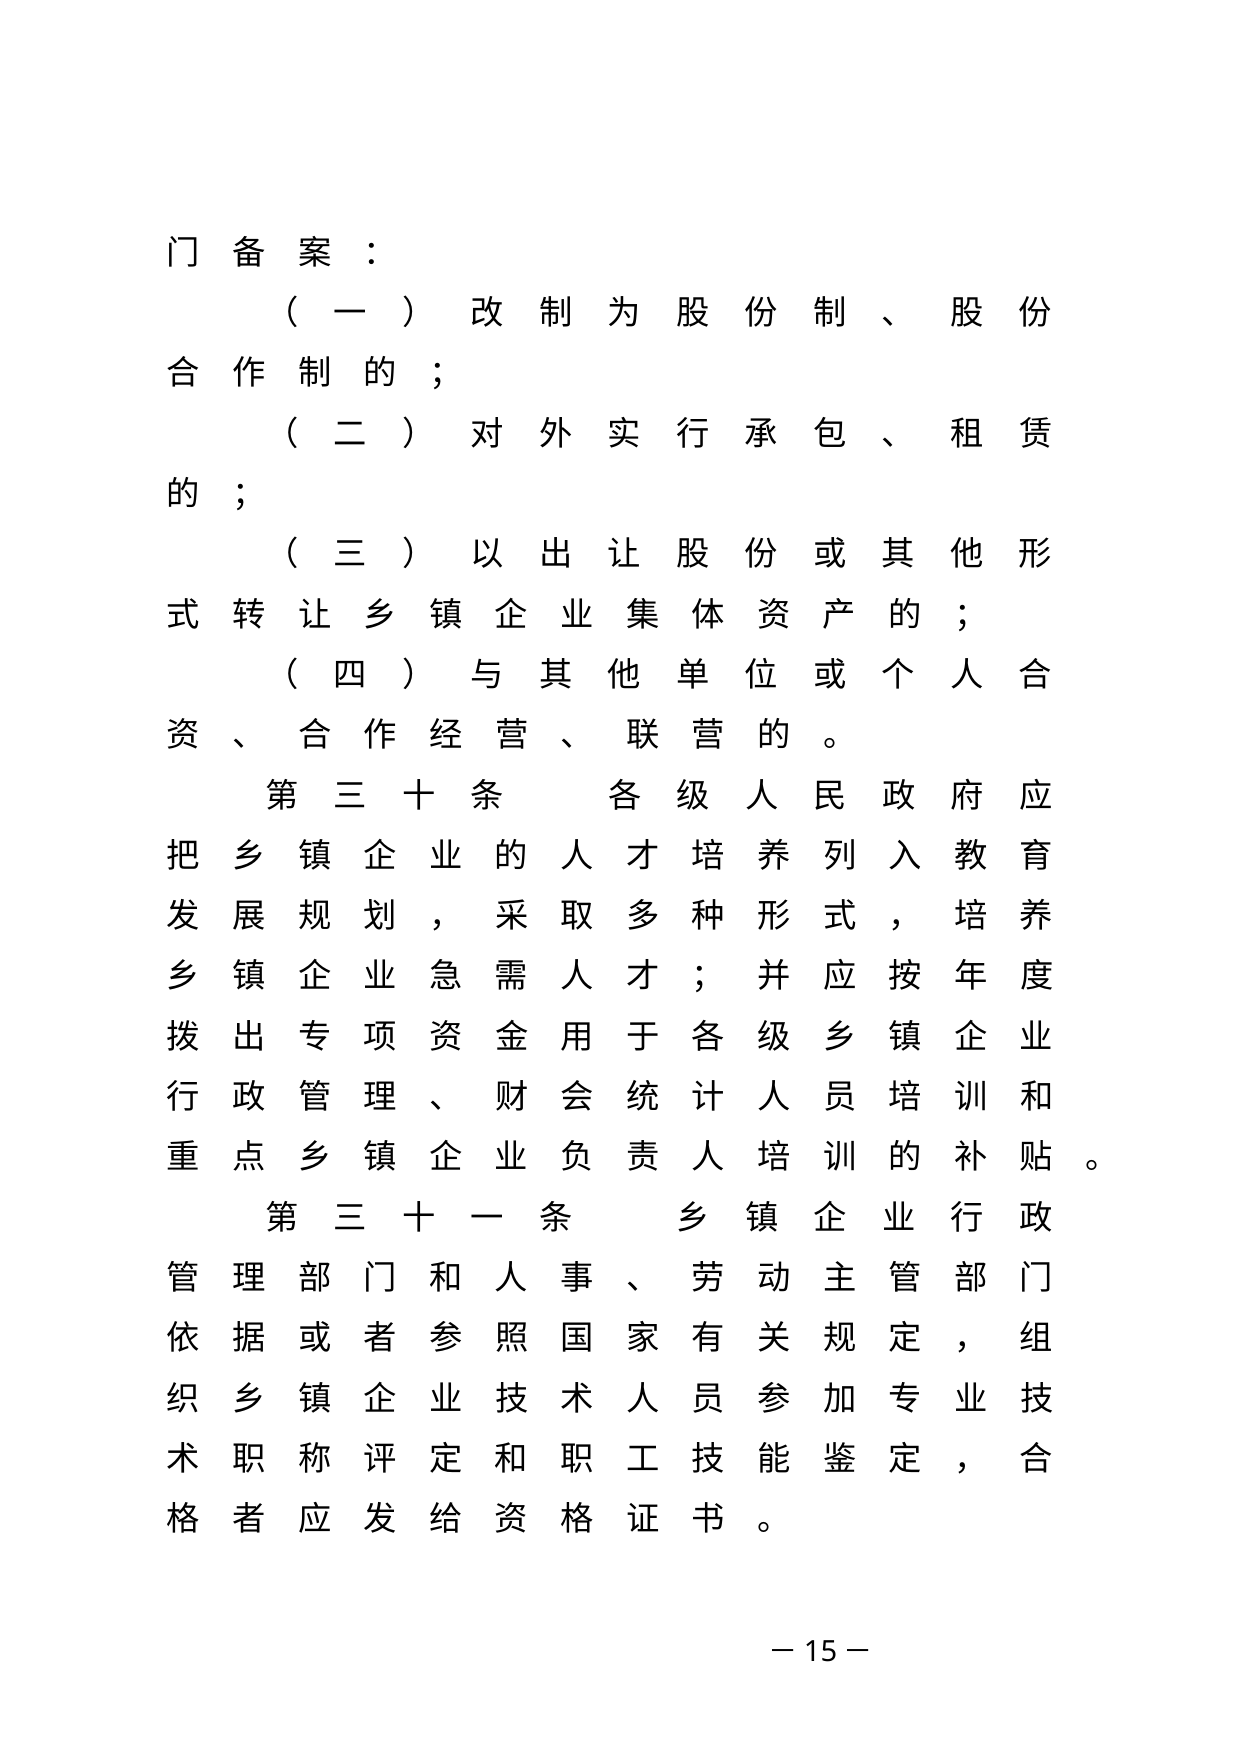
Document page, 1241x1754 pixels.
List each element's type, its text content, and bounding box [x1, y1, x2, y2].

text （四）与其他单位或个人合资、合作经营、联营的。 [167, 642, 1085, 762]
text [167, 219, 1085, 280]
text （二）对外实行承包、租赁的； [167, 400, 1085, 521]
text （一）改制为股份制、股份合作制的； [167, 280, 1085, 400]
text 第三十一条 乡镇企业行政管理部门和人事、劳动主管部门依据或者参照国家有关规定，组织乡镇企业技术人员参加专业技术职称评定和职工技能鉴定，合格者应发给资格证书。 [167, 1184, 1085, 1546]
text 第三十条 各级人民政府应把乡镇企业的人才培养列入教育发展规划，采取多种形式，培养乡镇企业急需人才；并应按年度拨出专项资金用于各级乡镇企业行政管理、财会统计人员培训和重点乡镇企业负责人培训的补贴。 [167, 762, 1085, 1184]
text （三）以出让股份或其他形式转让乡镇企业集体资产的； [167, 521, 1085, 642]
